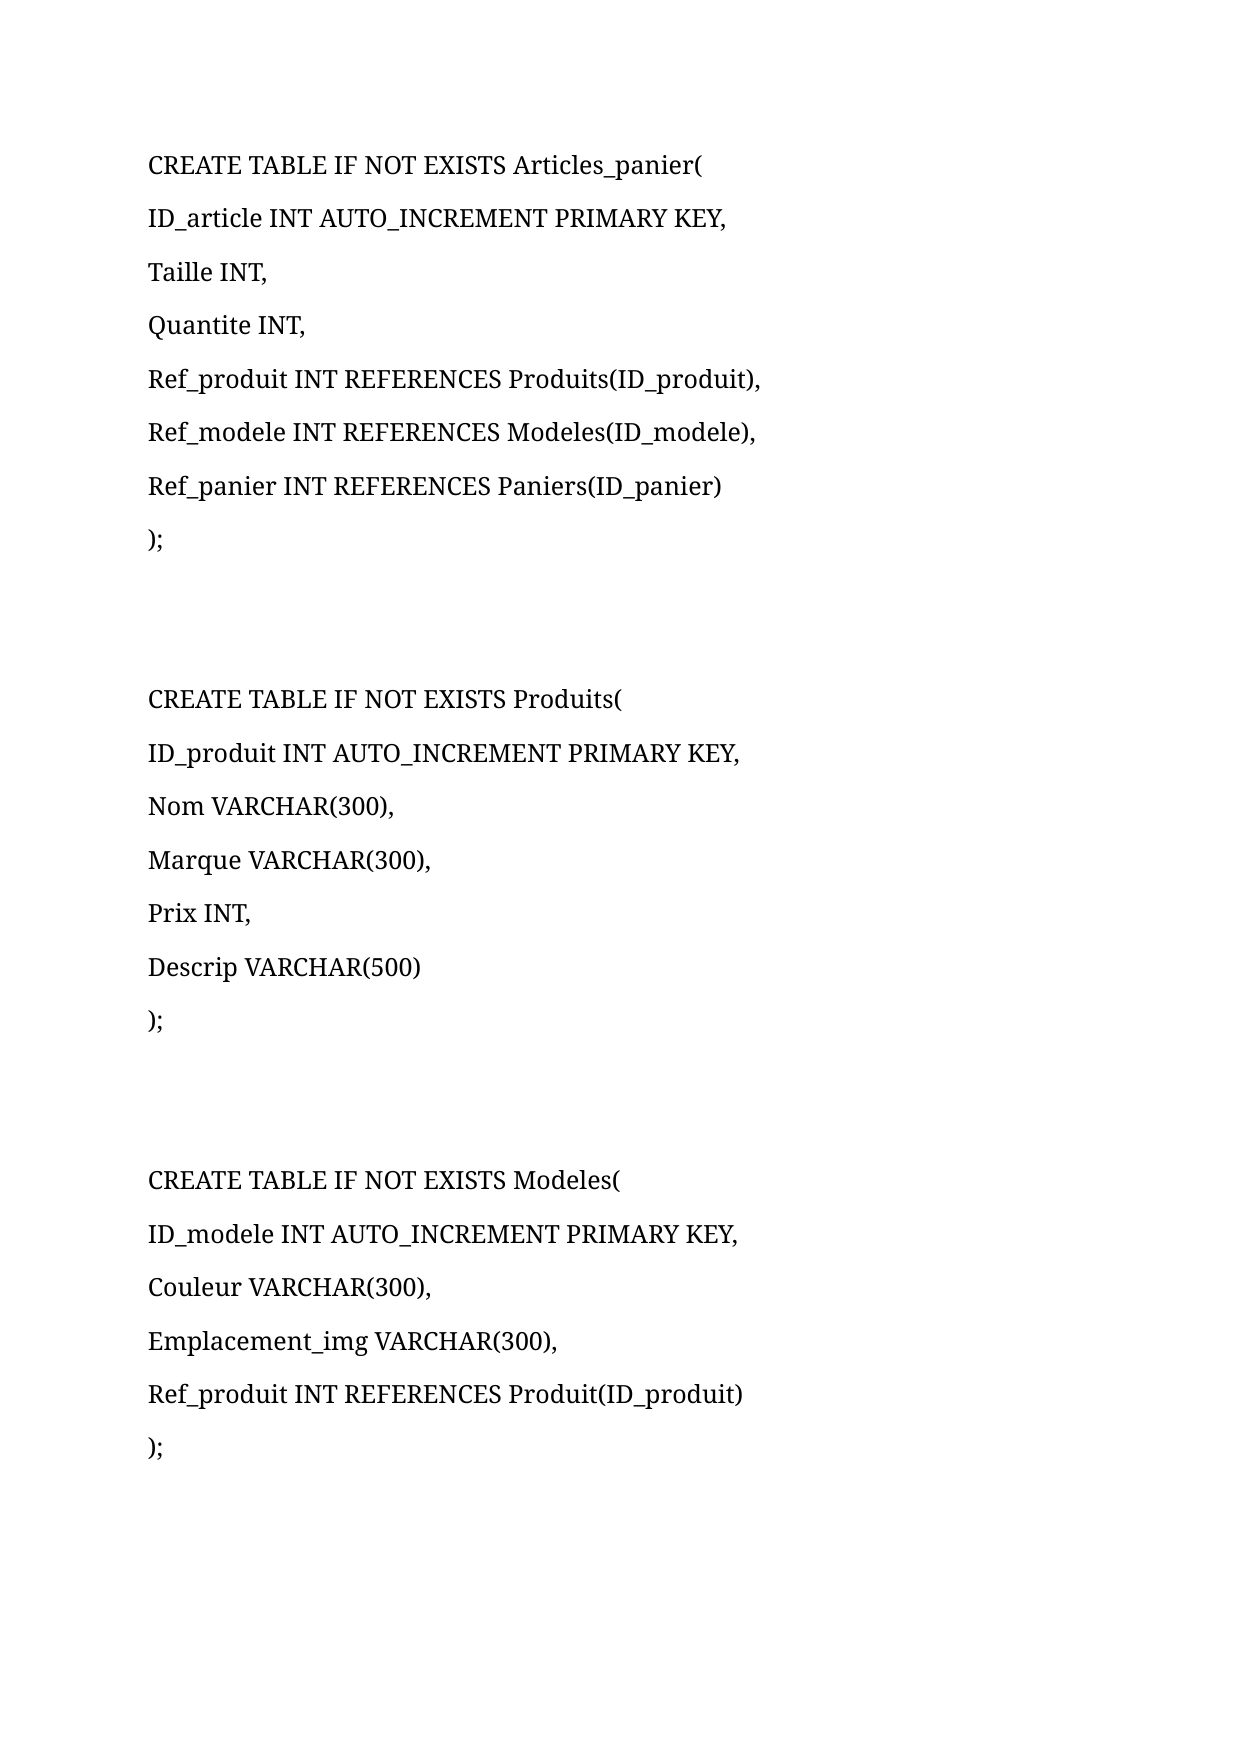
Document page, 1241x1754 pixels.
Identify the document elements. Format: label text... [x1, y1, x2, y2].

text Couleur VARCHAR(300), [148, 1270, 1093, 1304]
text Ref_produit INT REFERENCES Produit(ID_produit) [148, 1377, 1093, 1411]
text ID_modele INT AUTO_INCREMENT PRIMARY KEY, [148, 1216, 1093, 1250]
text Ref_panier INT REFERENCES Paniers(ID_panier) [148, 468, 1093, 502]
text Marque VARCHAR(300), [148, 842, 1093, 876]
text CREATE TABLE IF NOT EXISTS Produits( [148, 682, 1093, 716]
text Quantite INT, [148, 308, 1093, 342]
text ); [148, 1430, 1093, 1464]
text CREATE TABLE IF NOT EXISTS Modeles( [148, 1163, 1093, 1197]
text Taille INT, [148, 254, 1093, 288]
text ID_article INT AUTO_INCREMENT PRIMARY KEY, [148, 201, 1093, 235]
text Descrip VARCHAR(500) [148, 949, 1093, 983]
text Ref_modele INT REFERENCES Modeles(ID_modele), [148, 415, 1093, 449]
text CREATE TABLE IF NOT EXISTS Articles_panier( [148, 148, 1093, 182]
text Nom VARCHAR(300), [148, 789, 1093, 823]
text Emplacement_img VARCHAR(300), [148, 1323, 1093, 1357]
text Prix INT, [148, 896, 1093, 930]
text ); [148, 1003, 1093, 1037]
text ); [148, 522, 1093, 556]
text ID_produit INT AUTO_INCREMENT PRIMARY KEY, [148, 735, 1093, 769]
text Ref_produit INT REFERENCES Produits(ID_produit), [148, 361, 1093, 395]
